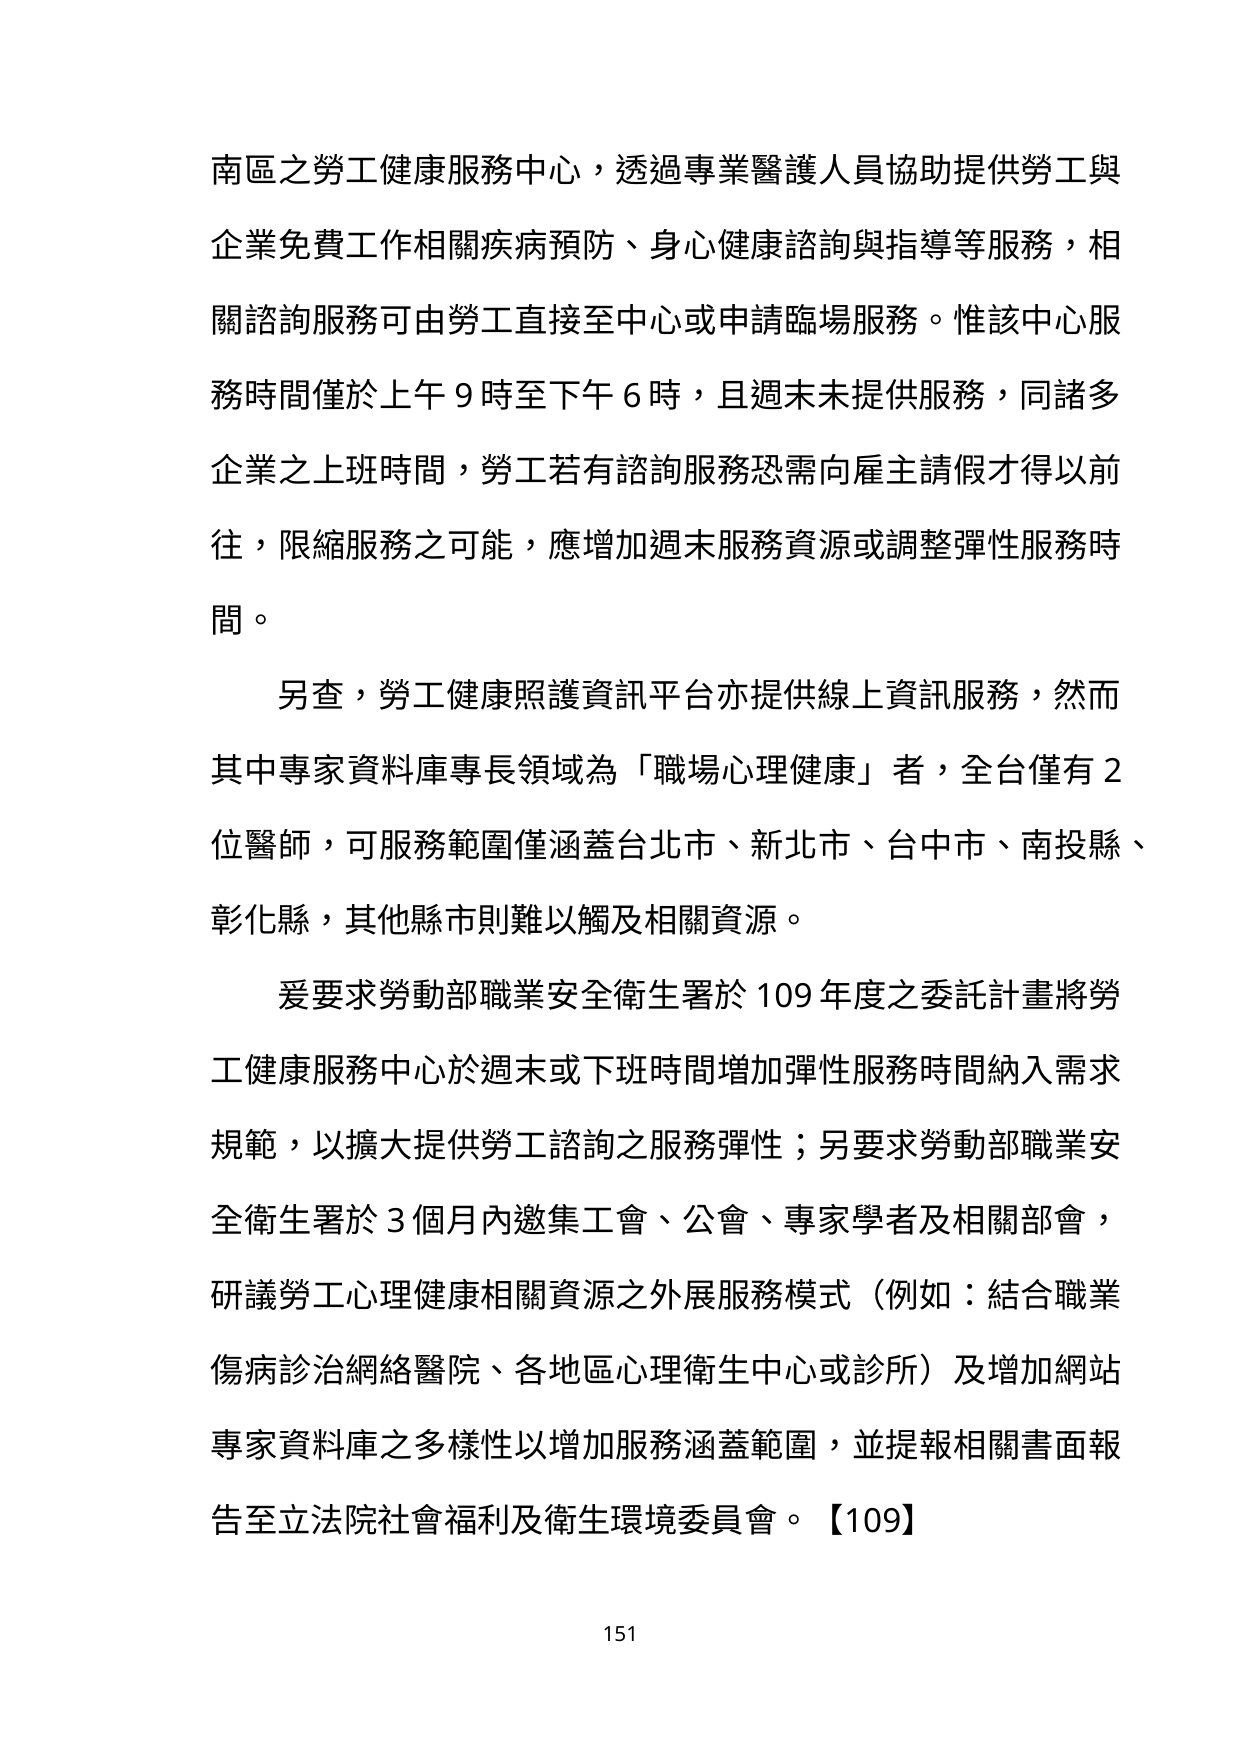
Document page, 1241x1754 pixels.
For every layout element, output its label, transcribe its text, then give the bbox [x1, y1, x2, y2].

text 爰要求勞動部職業安全衛生署於109年度之委託計畫將勞工健康服務中心於週末或下班時間増加彈性服務時間納入需求規範，以擴大提供勞工諮詢之服務彈性；另要求勞動部職業安全衛生署於3個月內邀集工會、公會、專家學者及相關部會，研議勞工心理健康相關資源之外展服務模式（例如：結合職業傷病診治網絡醫院、各地區心理衛生中心或診所）及增加網站專家資料庫之多樣性以增加服務涵蓋範圍，並提報相關書面報告至立法院社會福利及衛生環境委員會。【109】 [211, 955, 1122, 1555]
text 另查，勞工健康照護資訊平台亦提供線上資訊服務，然而其中專家資料庫專長領域為「職場心理健康」者，全台僅有2位醫師，可服務範圍僅涵蓋台北市、新北市、台中市、南投縣、彰化縣，其他縣市則難以觸及相關資源。 [211, 655, 1122, 955]
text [211, 130, 1122, 655]
